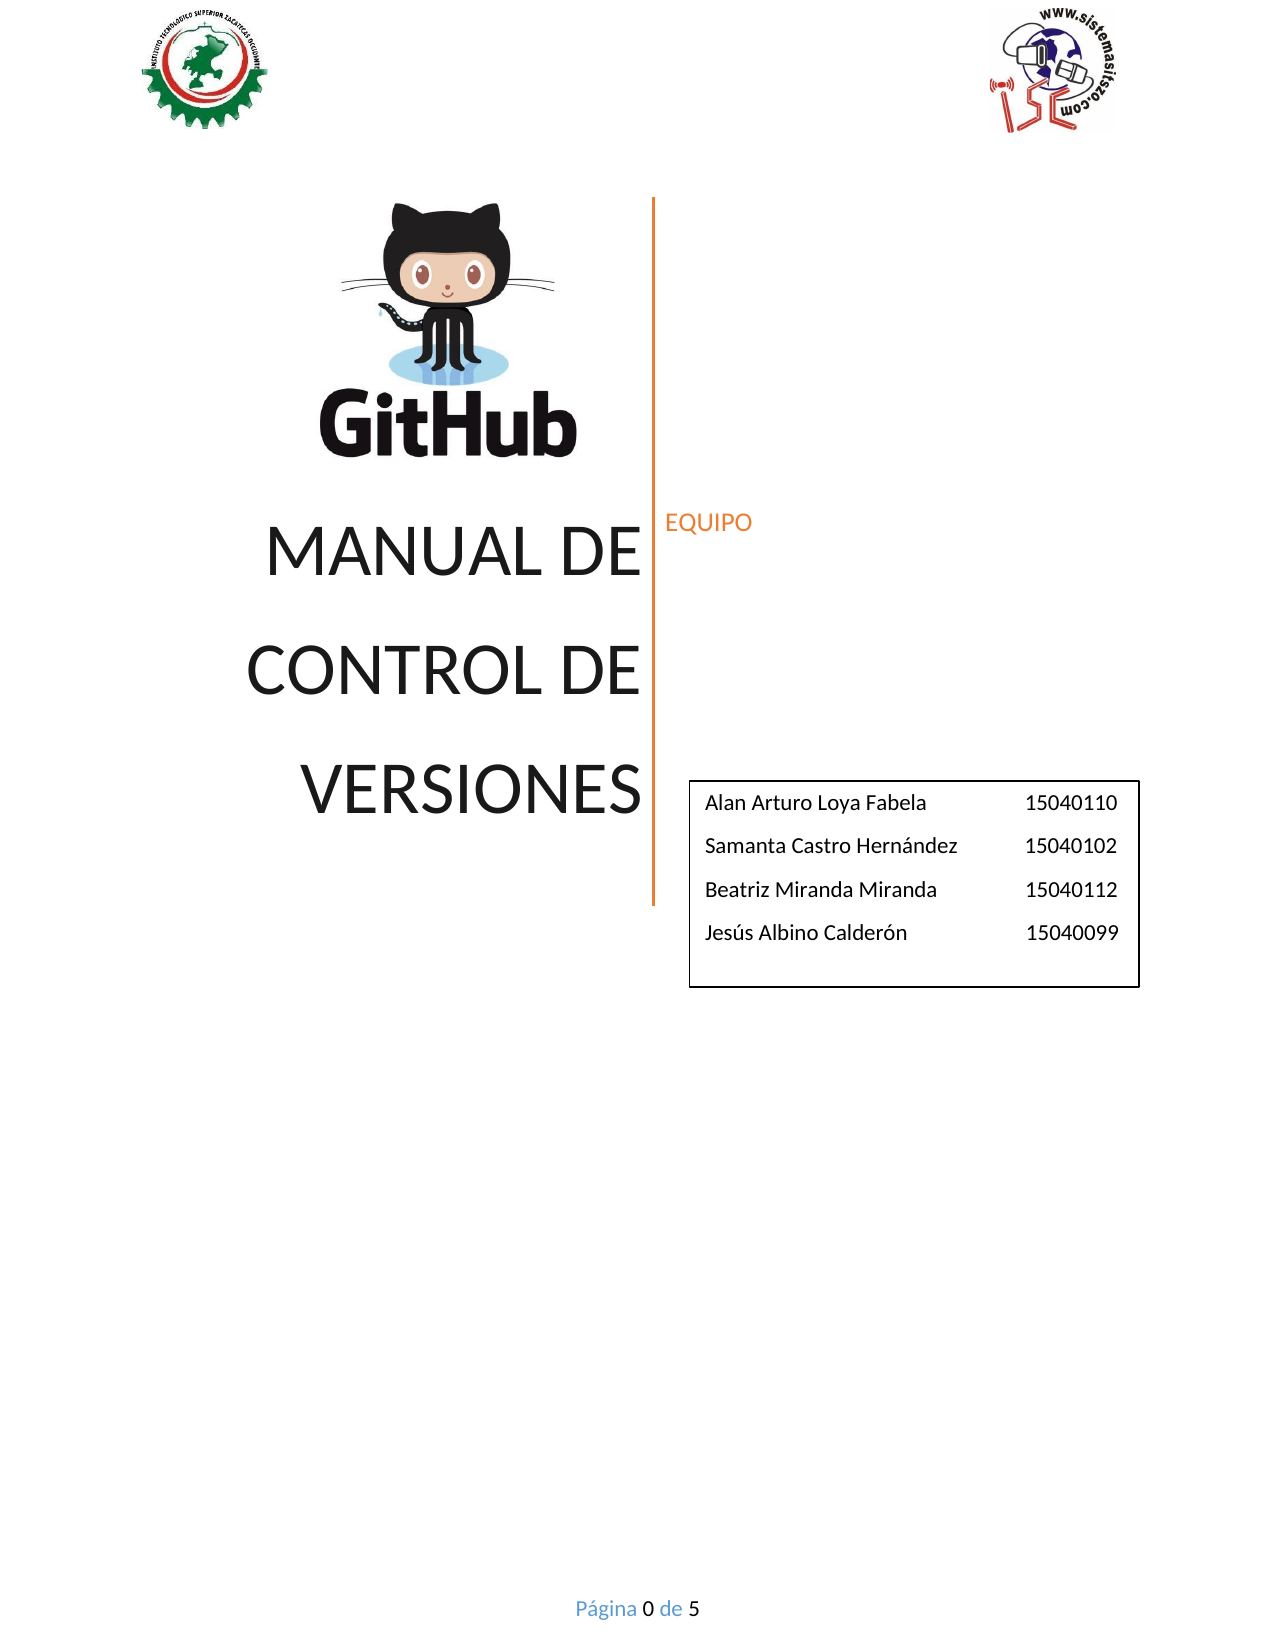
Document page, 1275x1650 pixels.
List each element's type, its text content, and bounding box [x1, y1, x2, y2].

picture [141, 10, 268, 129]
picture [989, 8, 1116, 133]
picture [253, 197, 643, 484]
table_header EQUIPO [655, 197, 1237, 906]
table_header MANUAL DE CONTROL DE VERSIONES [38, 197, 652, 906]
